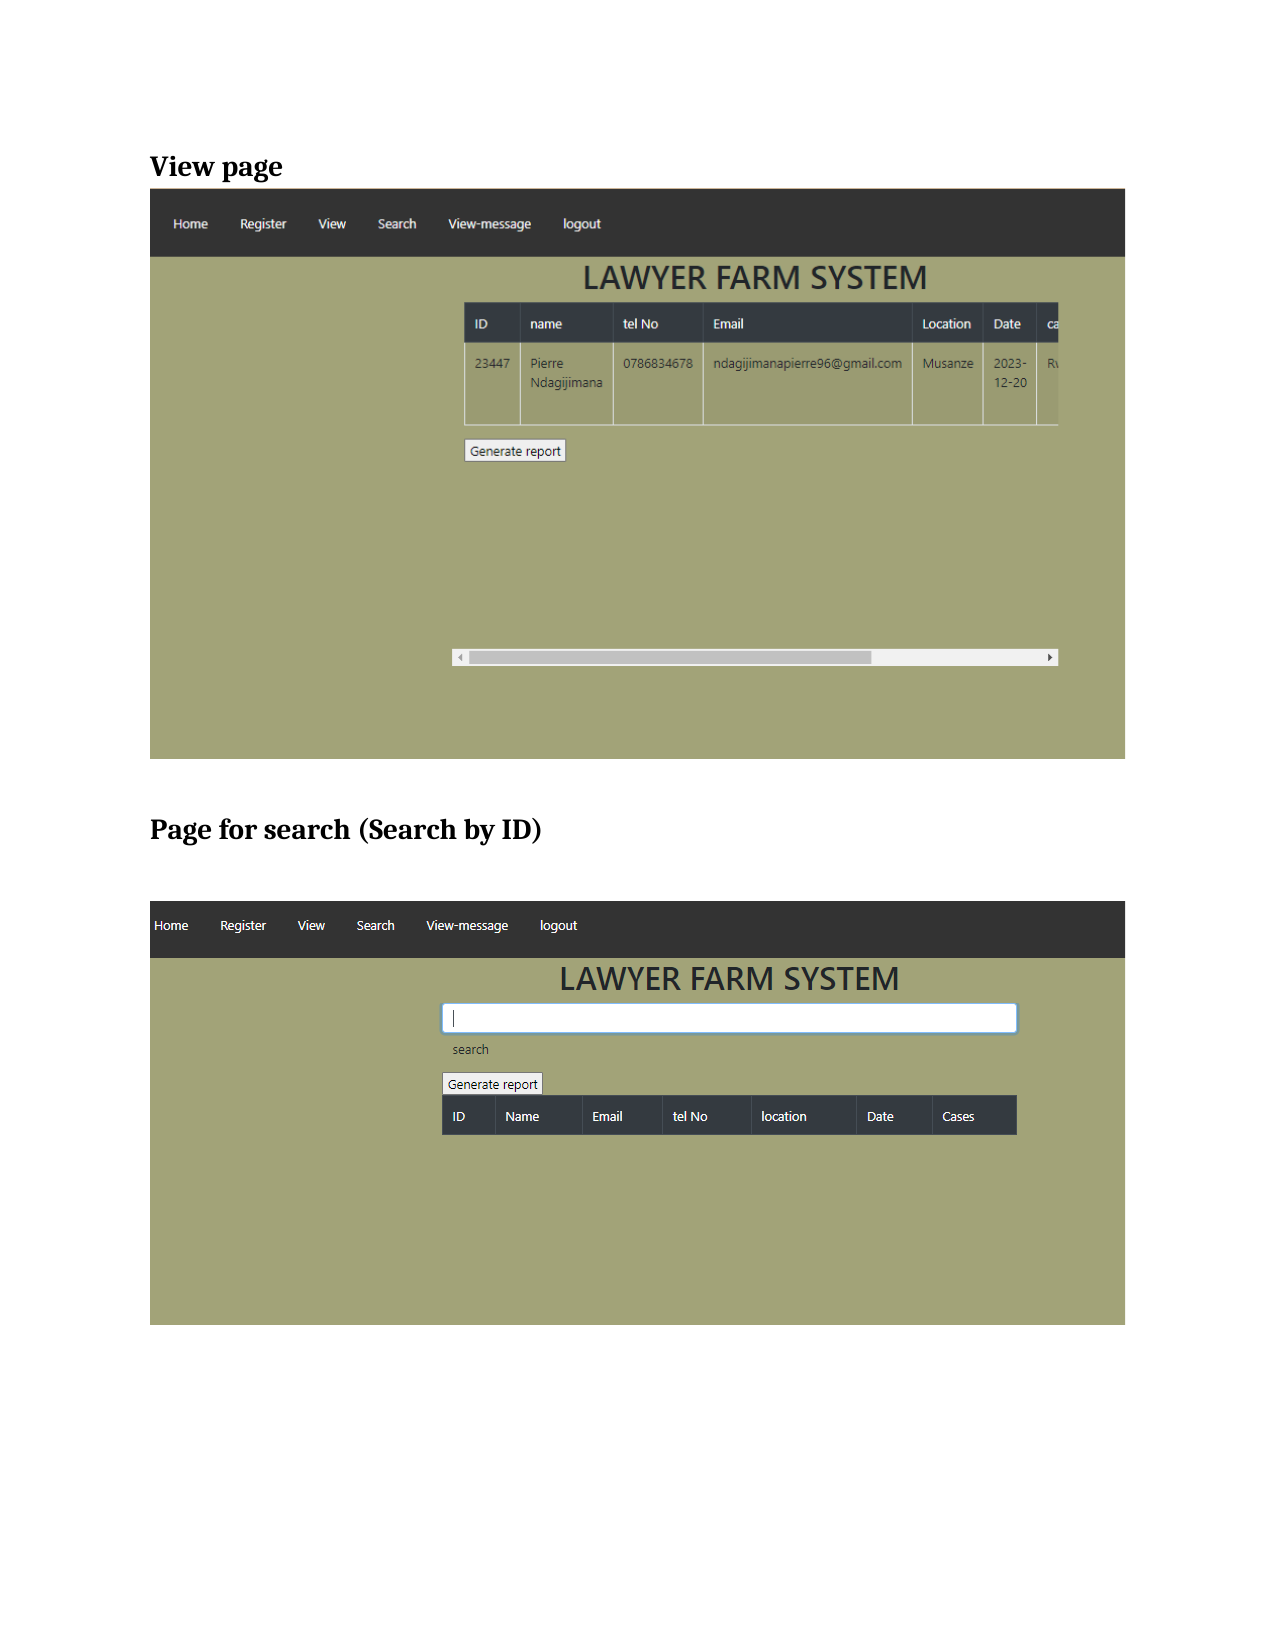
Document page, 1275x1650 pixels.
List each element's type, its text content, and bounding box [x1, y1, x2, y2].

subtitle View page [150, 150, 1125, 183]
subtitle Page for search (Search by ID) [150, 813, 1125, 846]
picture [150, 188, 1125, 759]
picture [150, 901, 1125, 1325]
